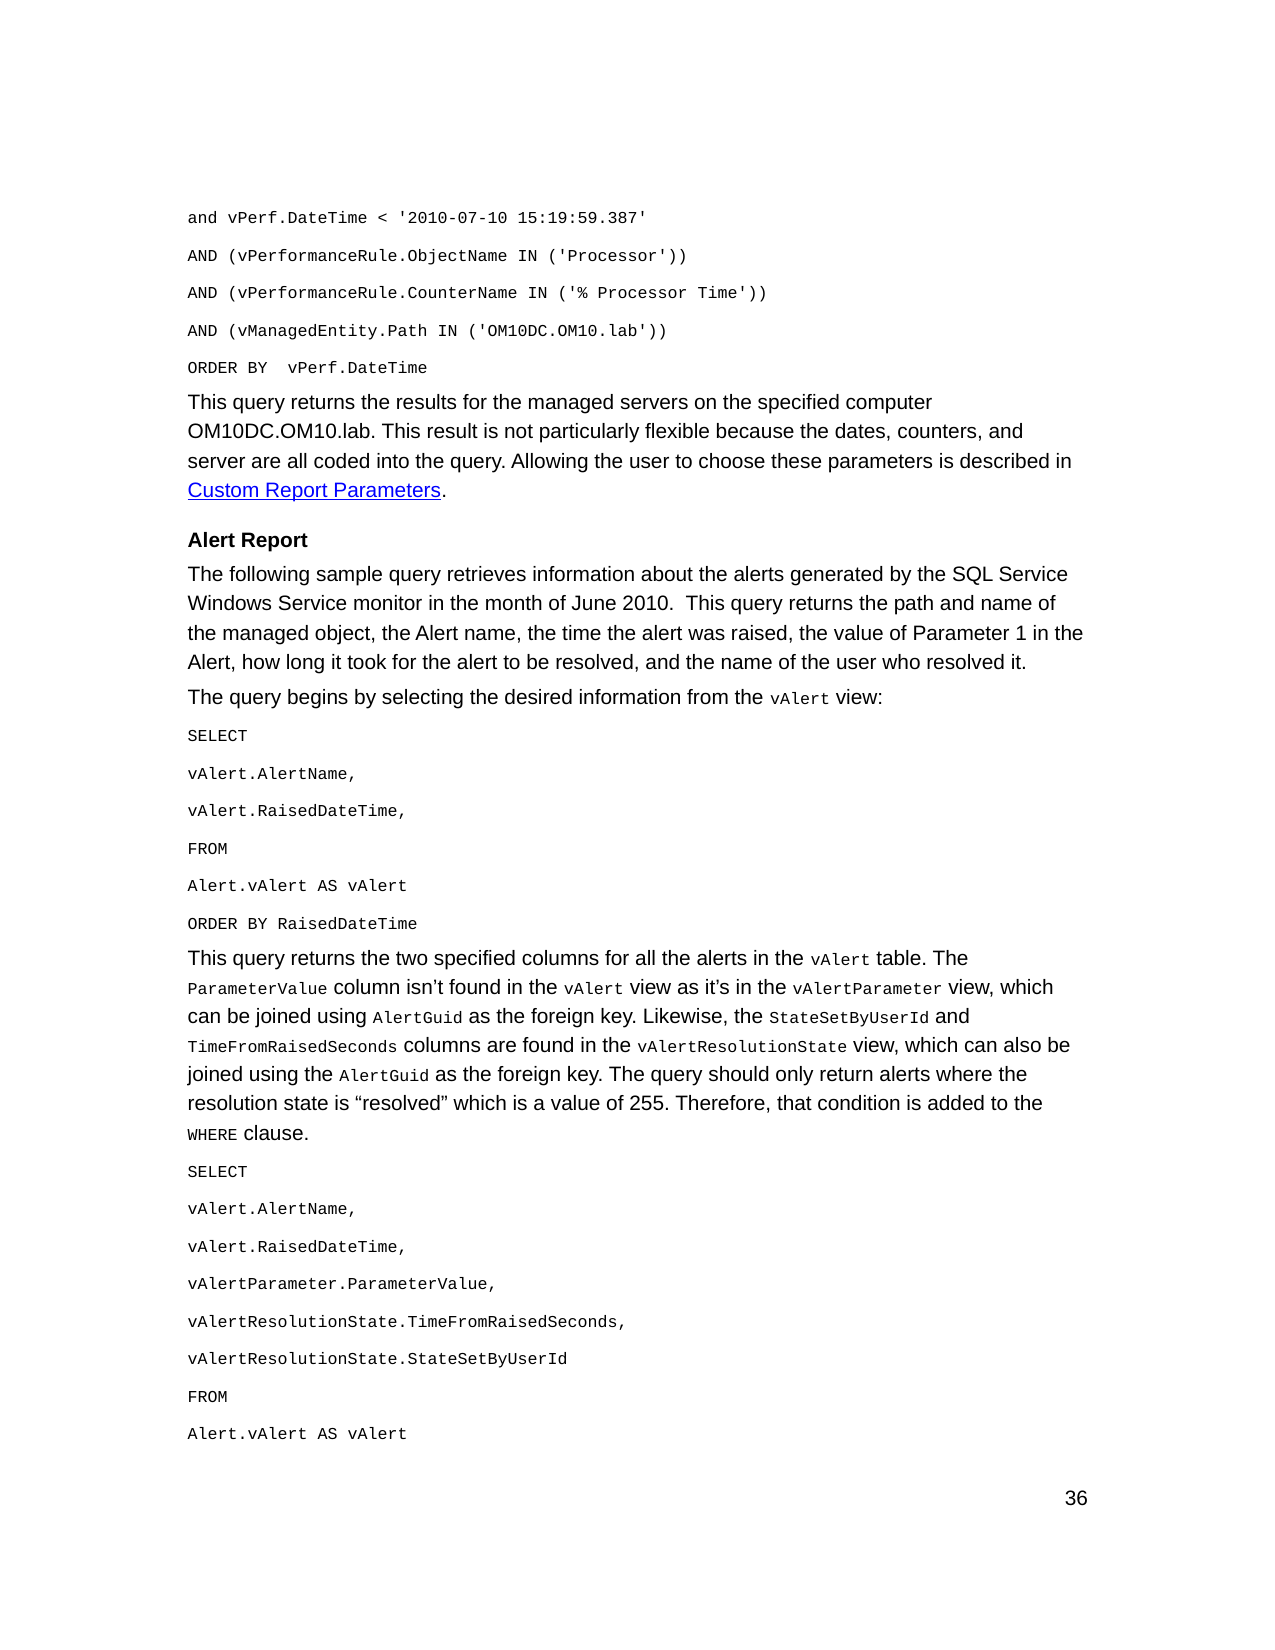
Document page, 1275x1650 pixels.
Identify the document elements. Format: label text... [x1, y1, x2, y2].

text vAlert.RaisedDateTime, [187, 792, 1087, 823]
text SELECT [187, 1152, 1087, 1183]
text SELECT [187, 717, 1087, 748]
text vAlertParameter.ParameterValue, [187, 1264, 1087, 1296]
text The following sample query retrieves information about the alerts generated by the SQL Service Windows Service monitor in the month of June 2010. This query returns the path and name of the managed object, the Alert name, the time the alert was raised, the value of Parameter 1 in the Alert, how long it took for the alert to be resolved, and the name of the user who resolved it. [187, 558, 1087, 675]
text Alert.vAlert AS vAlert [187, 867, 1087, 898]
text This query returns the two specified columns for all the alerts in the vAlert table. The ParameterValue column isn’t found in the vAlert view as it’s in the vAlertParameter view, which can be joined using AlertGuid as the foreign key. Likewise, the StateSetByUserId and TimeFromRaisedSeconds columns are found in the vAlertResolutionState view, which can also be joined using the AlertGuid as the foreign key. The query should only return alerts where the resolution state is “resolved” which is a value of 255. Therefore, that condition is added to the WHERE clause. [187, 942, 1087, 1146]
text vAlert.AlertName, [187, 1189, 1087, 1221]
text vAlertResolutionState.StateSetByUserId [187, 1339, 1087, 1371]
text ORDER BY vPerf.DateTime [187, 349, 1087, 380]
text AND (vManagedEntity.Path IN ('OM10DC.OM10.lab')) [187, 311, 1087, 343]
text FROM [187, 829, 1087, 860]
text vAlertResolutionState.TimeFromRaisedSeconds, [187, 1302, 1087, 1333]
text vAlert.AlertName, [187, 754, 1087, 785]
text Alert.vAlert AS vAlert [187, 1414, 1087, 1446]
text ORDER BY RaisedDateTime [187, 904, 1087, 935]
text AND (vPerformanceRule.CounterName IN ('% Processor Time')) [187, 274, 1087, 305]
text AND (vPerformanceRule.ObjectName IN ('Processor')) [187, 236, 1087, 268]
text Alert Report [187, 528, 1087, 552]
text vAlert.RaisedDateTime, [187, 1227, 1087, 1258]
text This query returns the results for the managed servers on the specified computer OM10DC.OM10.lab. This result is not particularly flexible because the dates, counters, and server are all coded into the query. Allowing the user to choose these parameters is described in Custom Report Parameters. [187, 386, 1087, 503]
text and vPerf.DateTime < '2010-07-10 15:19:59.387' [187, 199, 1087, 230]
text The query begins by selecting the desired information from the vAlert view: [187, 681, 1087, 710]
text FROM [187, 1377, 1087, 1408]
